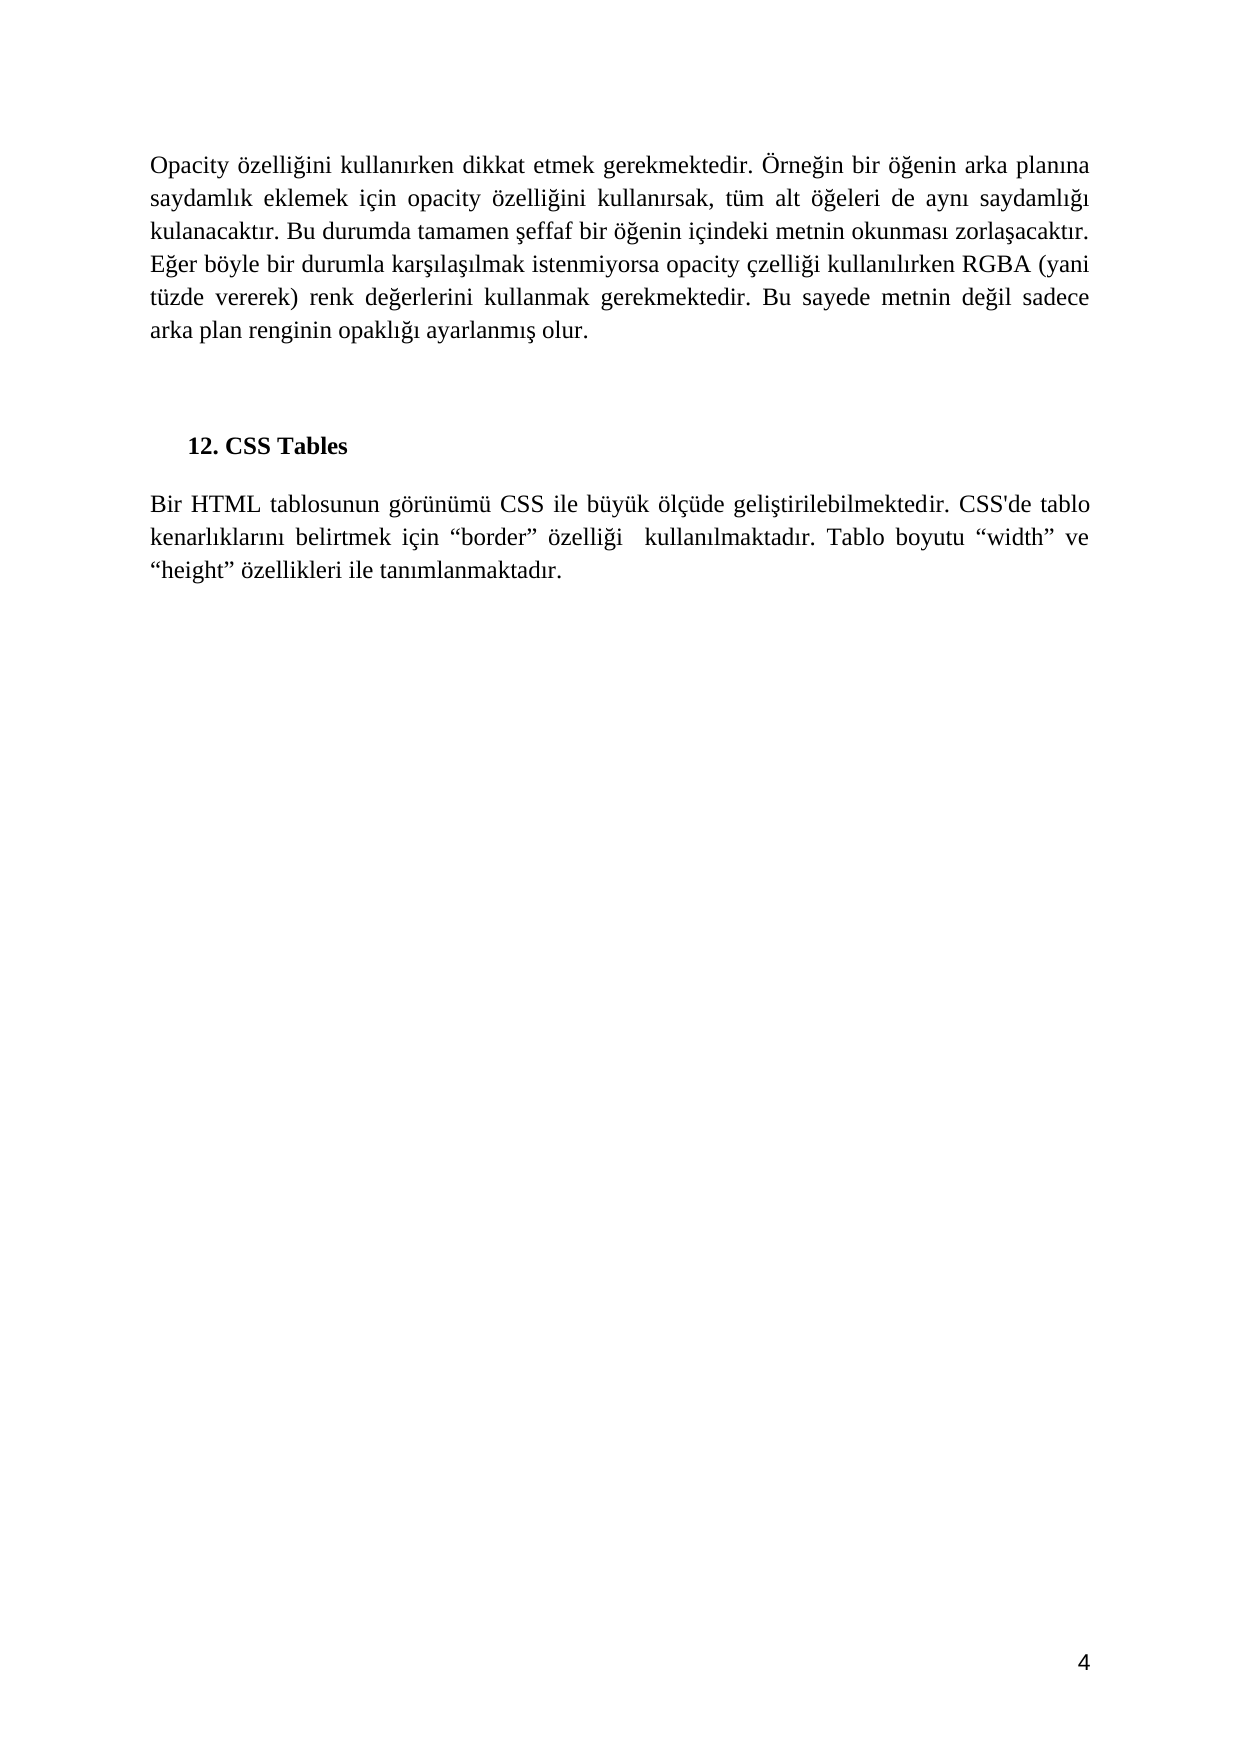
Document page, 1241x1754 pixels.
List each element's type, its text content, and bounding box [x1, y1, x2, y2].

text Opacity özelliğini kullanırken dikkat etmek gerekmektedir. Örneğin bir öğenin arka planına saydamlık eklemek için opacity özelliğini kullanırsak, tüm alt öğeleri de aynı saydamlığı kulanacaktır. Bu durumda tamamen şeffaf bir öğenin içindeki metnin okunması zorlaşacaktır. Eğer böyle bir durumla karşılaşılmak istenmiyorsa opacity çzelliği kullanılırken RGBA (yani tüzde vererek) renk değerlerini kullanmak gerekmektedir. Bu sayede metnin değil sadece arka plan renginin opaklığı ayarlanmış olur. [150, 150, 1090, 344]
text Bir HTML tablosunun görünümü CSS ile büyük ölçüde geliştirilebilmektedir. CSS'de tablo kenarlıklarını belirtmek için “border” özelliği kullanılmaktadır. Tablo boyutu “width” ve “height” özellikleri ile tanımlanmaktadır. [150, 489, 1090, 584]
list CSS Tables [187, 431, 1090, 460]
